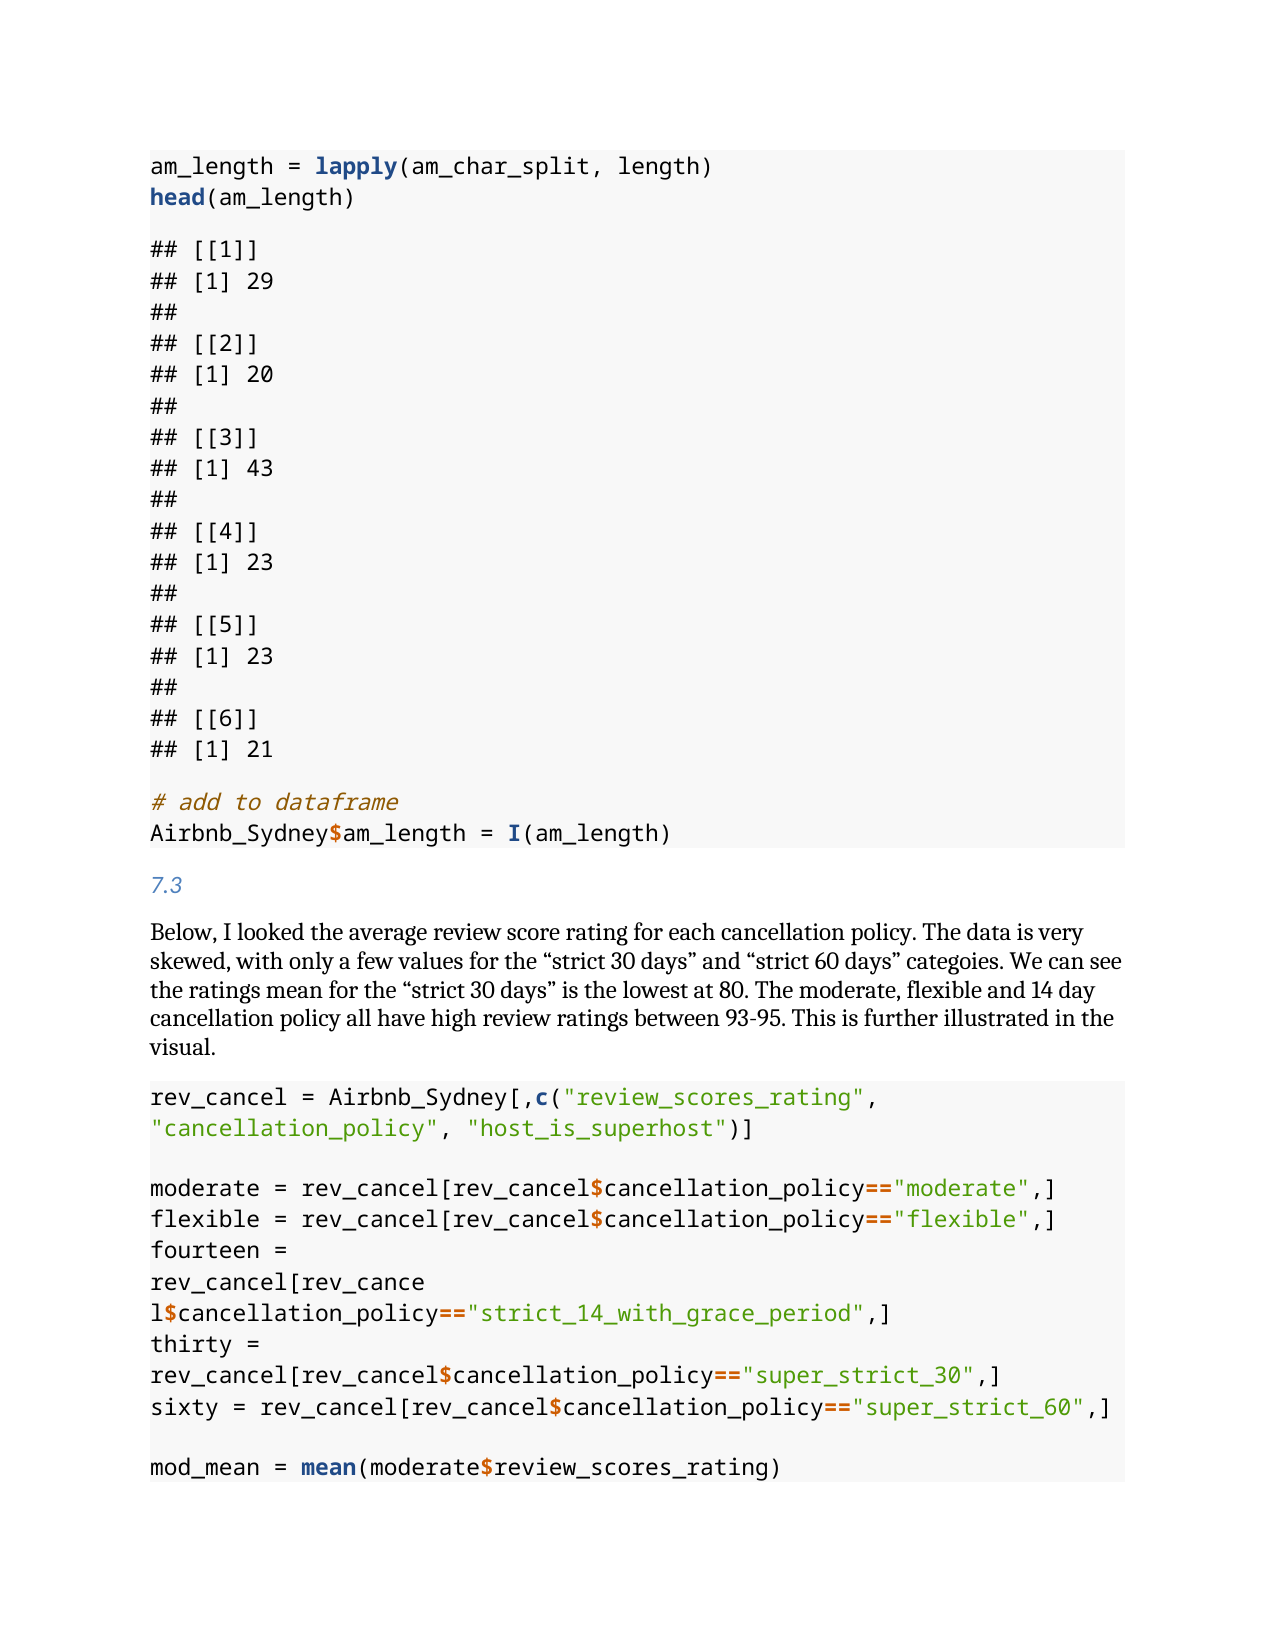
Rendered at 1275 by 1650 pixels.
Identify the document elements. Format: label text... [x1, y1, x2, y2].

text Below, I looked the average review score rating for each cancellation policy. The data is very skewed, with only a few values for the “strict 30 days” and “strict 60 days” categoies. We can see the ratings mean for the “strict 30 days” is the lowest at 80. The moderate, flexible and 14 day cancellation policy all have high review ratings between 93-95. This is further illustrated in the visual. [150, 918, 1125, 1062]
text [150, 1081, 1125, 1482]
text ## [[1]] ## [1] 29 ## ## [[2]] ## [1] 20 ## ## [[3]] ## [1] 43 ## ## [[4]] ## [1] 23 ## ## [[5]] ## [1] 23 ## ## [[6]] ## [1] 21 [150, 233, 1125, 764]
subtitle 7.3 [150, 869, 1125, 899]
text # add to dataframe Airbnb_Sydney$am_length = I(am_length) [397, 785, 1125, 848]
